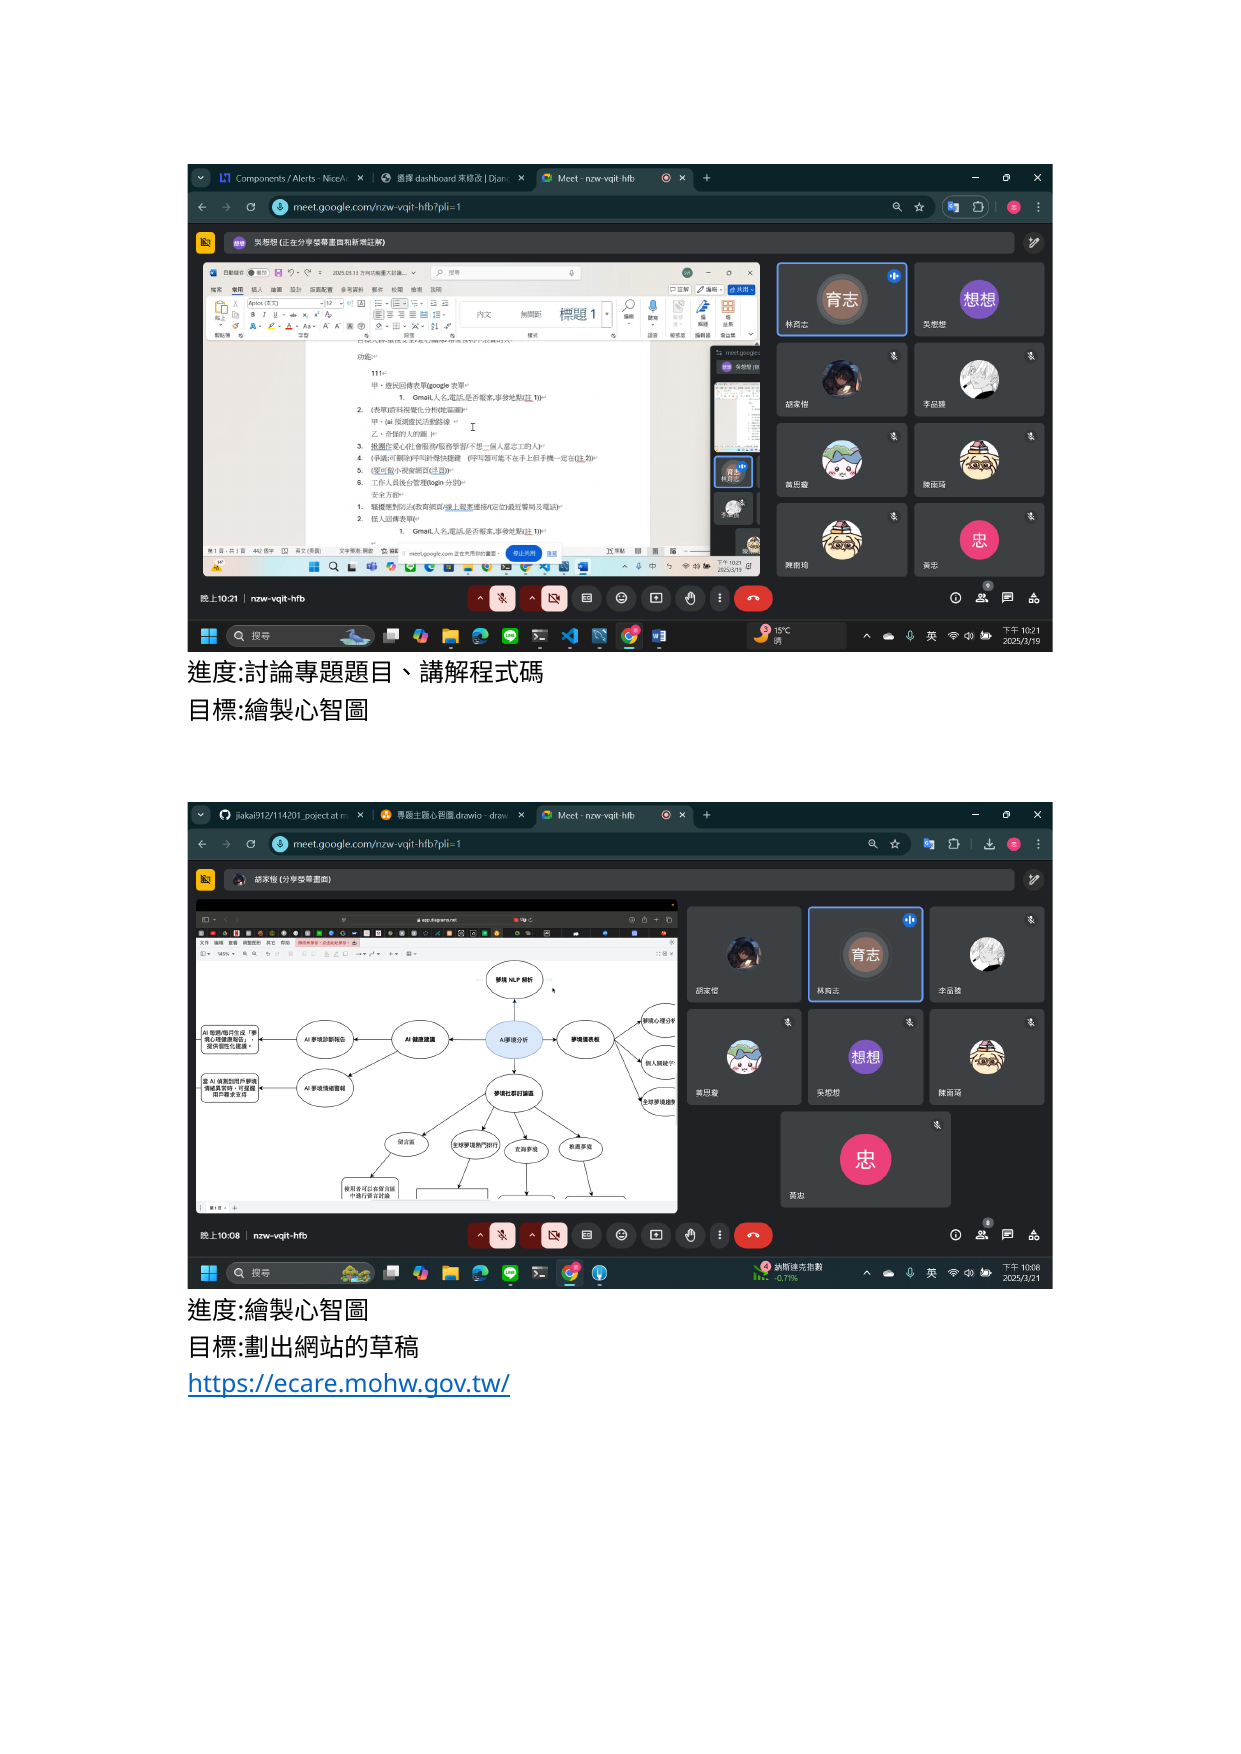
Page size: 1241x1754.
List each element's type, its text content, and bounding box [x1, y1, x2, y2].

picture [187, 802, 1053, 1289]
text 目標:劃出網站的草稿 [187, 1327, 1053, 1364]
text 進度:繪製心智圖 [187, 1289, 1053, 1327]
text 目標:繪製心智圖 [187, 689, 1053, 727]
text 進度:討論專題題目、講解程式碼 [187, 652, 1053, 689]
picture [187, 164, 1053, 652]
text https://ecare.mohw.gov.tw/ [187, 1364, 1053, 1402]
